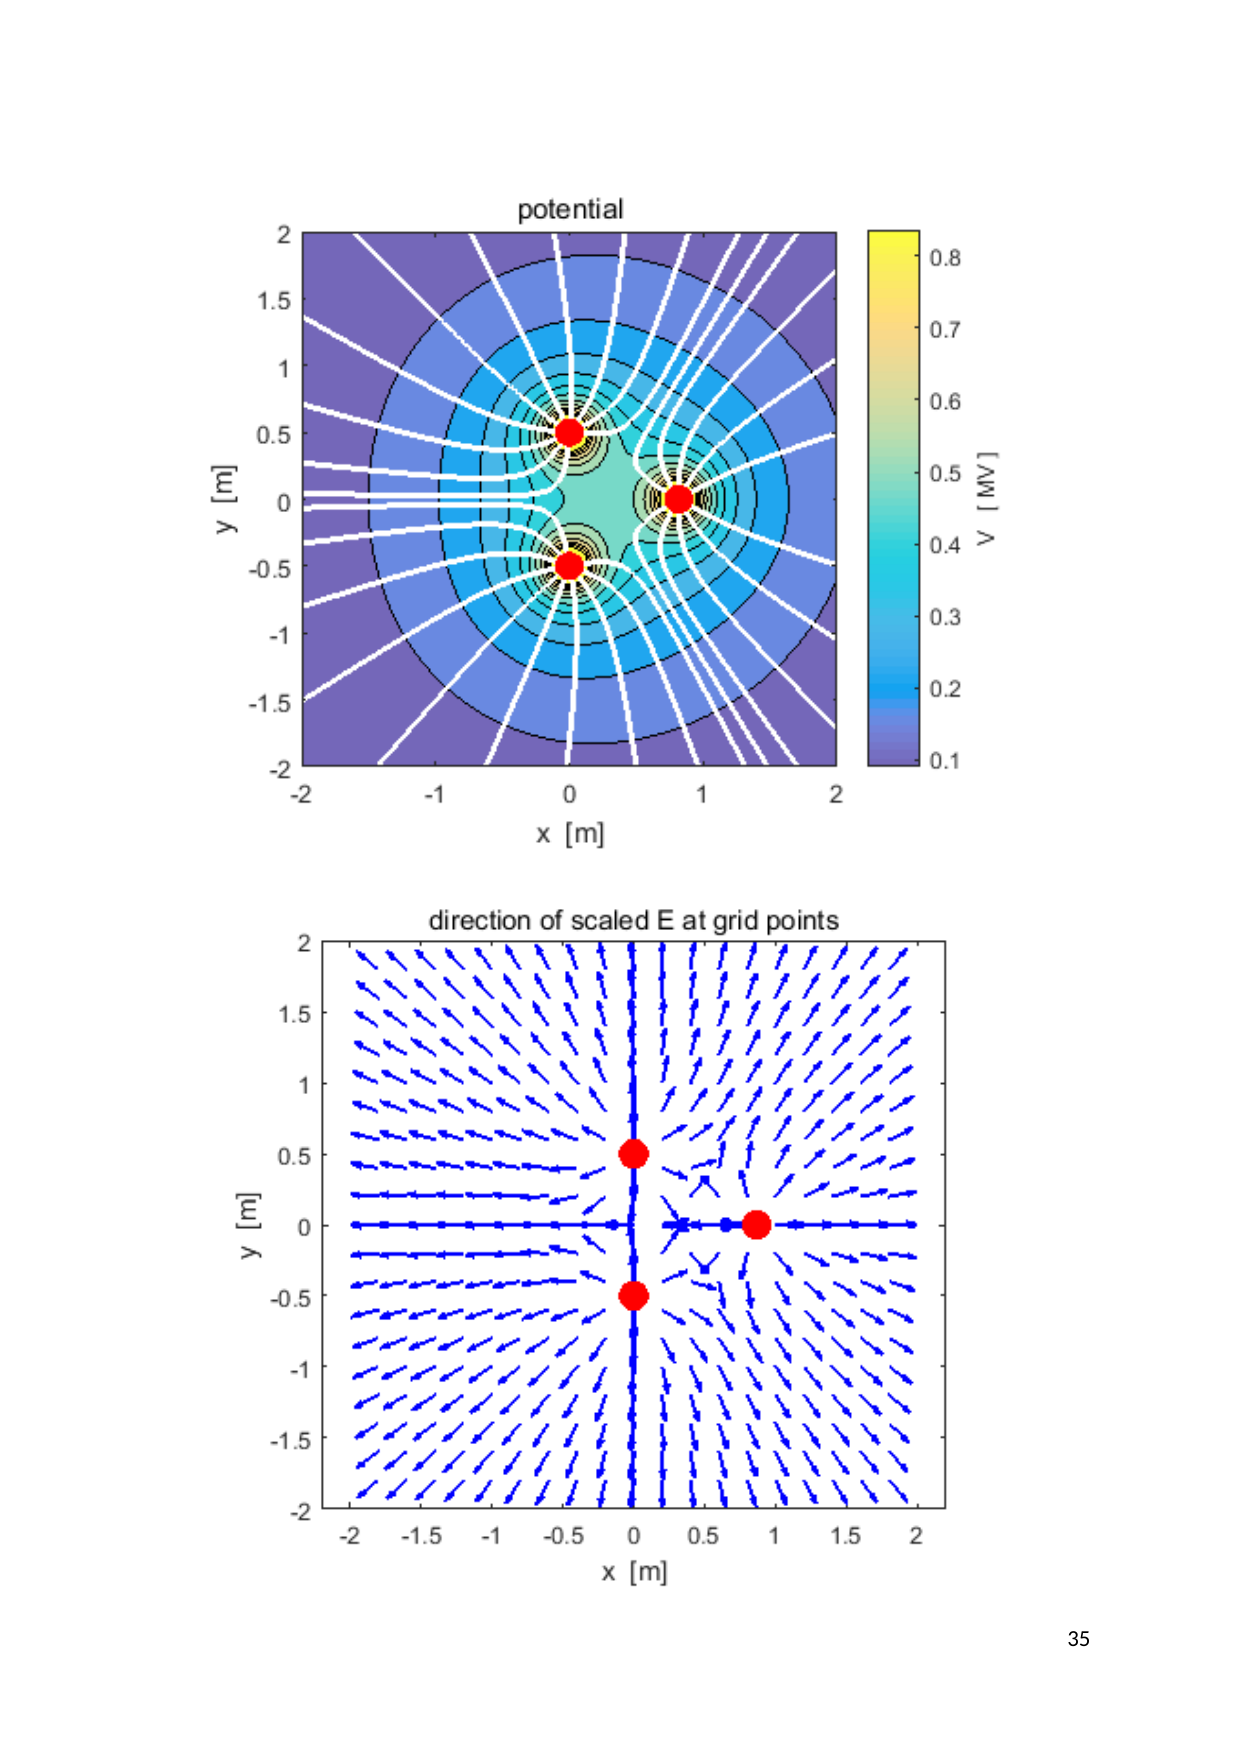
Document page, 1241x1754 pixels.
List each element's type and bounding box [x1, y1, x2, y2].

picture [218, 888, 1023, 1588]
picture [202, 150, 1038, 875]
